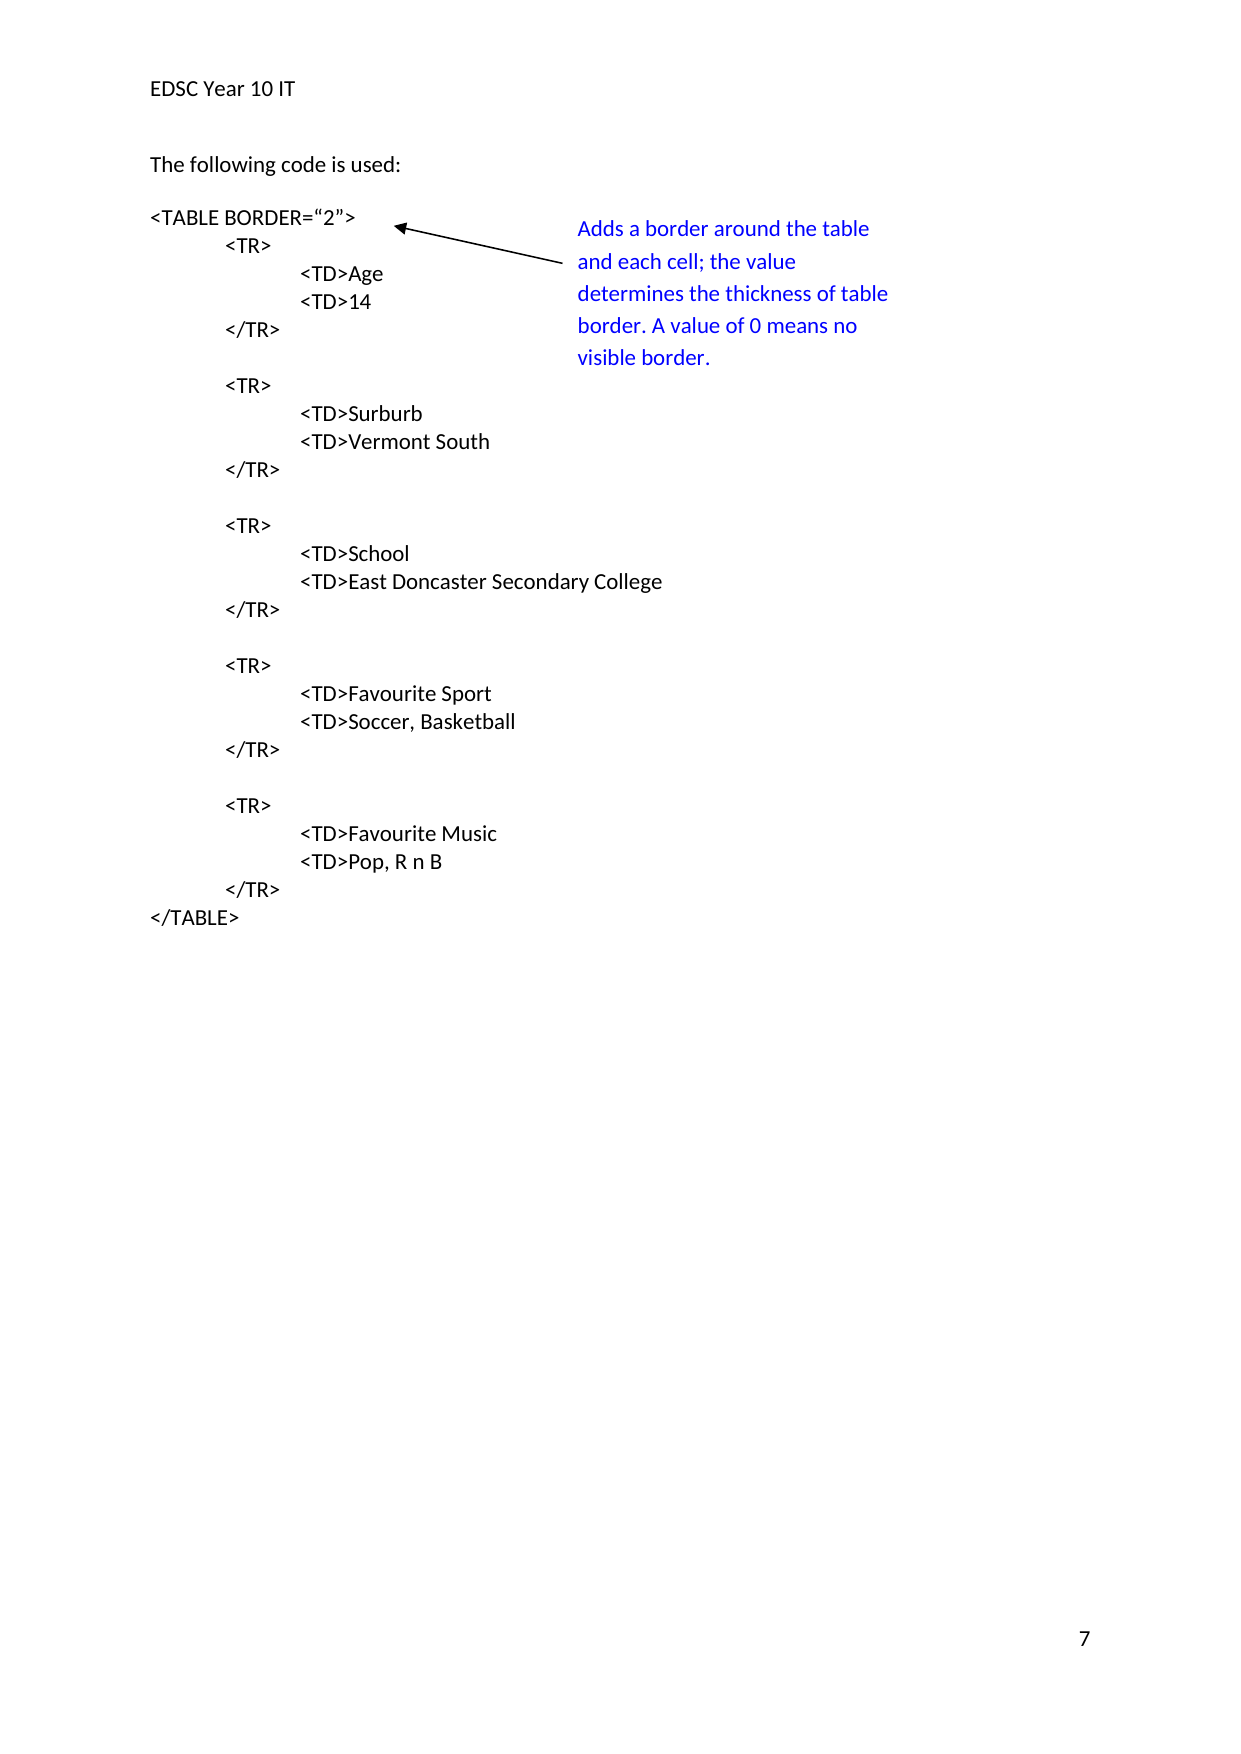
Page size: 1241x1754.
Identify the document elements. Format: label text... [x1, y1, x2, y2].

text <TD>Surburb [150, 399, 1090, 427]
text </TR> [150, 315, 1090, 343]
text <TD>School [150, 539, 1090, 567]
text <TD>Vermont South [150, 427, 1090, 455]
text <TR> [150, 231, 534, 259]
text <TR> [150, 371, 1090, 399]
text </TR> [150, 735, 1090, 763]
text <TABLE BORDER=“2”> [150, 203, 1090, 231]
text <TR> [426, 231, 1090, 259]
text </TABLE> [150, 903, 1090, 932]
text <TD>Favourite Music [150, 819, 1090, 847]
text <TR> [150, 651, 1090, 679]
text The following code is used: [150, 150, 1090, 178]
text <TD>East Doncaster Secondary College [150, 567, 1090, 595]
text <TD>Age [150, 259, 1090, 287]
text <TR> [150, 791, 1090, 819]
text </TR> [150, 595, 1090, 623]
text <TD>Pop, R n B [150, 847, 1090, 876]
text <TD>14 [150, 287, 1090, 315]
text </TR> [150, 876, 1090, 903]
text <TR> [150, 511, 1090, 539]
text <TD>Favourite Sport [150, 679, 1090, 707]
text </TR> [150, 455, 1090, 483]
text <TD>Soccer, Basketball [150, 707, 1090, 735]
